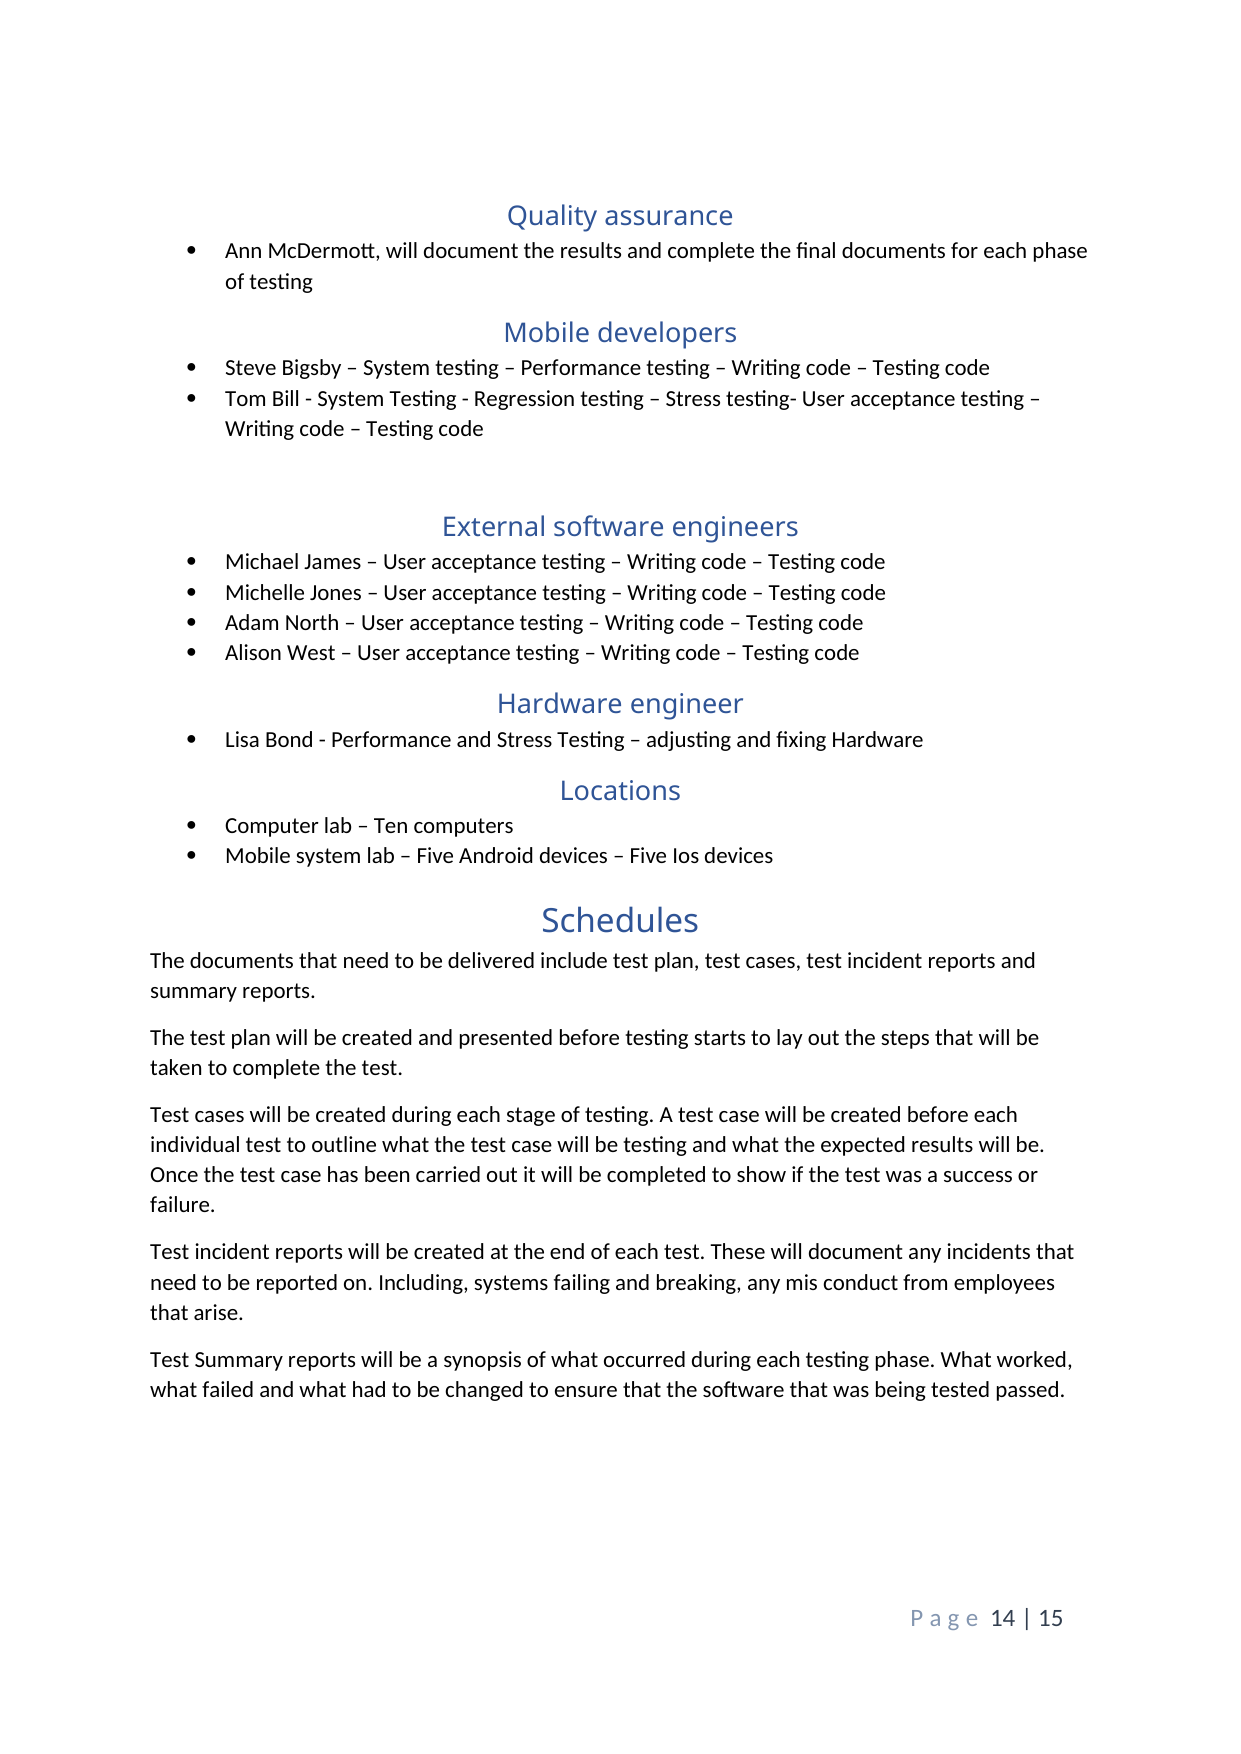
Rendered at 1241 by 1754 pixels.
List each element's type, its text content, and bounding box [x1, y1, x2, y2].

list Adam North – User acceptance testing – Writing code – Testing code [187, 608, 1090, 636]
list Steve Bigsby – System testing – Performance testing – Writing code – Testing code [187, 353, 1090, 382]
subtitle Locations [150, 772, 1090, 808]
text The documents that need to be delivered include test plan, test cases, test incident reports and summary reports. [150, 946, 1090, 1004]
subtitle Quality assurance [150, 197, 1090, 234]
subtitle External software engineers [150, 508, 1090, 544]
list Ann McDermott, will document the results and complete the final documents for each phase of testing [187, 237, 1090, 295]
subtitle Hardware engineer [150, 685, 1090, 722]
subtitle Schedules [150, 897, 1090, 942]
subtitle Mobile developers [150, 314, 1090, 351]
text Test Summary reports will be a synopsis of what occurred during each testing phase. What worked, what failed and what had to be changed to ensure that the software that was being tested passed. [150, 1345, 1090, 1403]
list Michelle Jones – User acceptance testing – Writing code – Testing code [187, 578, 1090, 606]
list Tom Bill - System Testing - Regression testing – Stress testing- User acceptance testing – Writing code – Testing code [187, 384, 1090, 442]
list Alison West – User acceptance testing – Writing code – Testing code [187, 638, 1090, 666]
text The test plan will be created and presented before testing starts to lay out the steps that will be taken to complete the test. [150, 1023, 1090, 1081]
list Michael James – User acceptance testing – Writing code – Testing code [187, 547, 1090, 576]
text Test incident reports will be created at the end of each test. These will document any incidents that need to be reported on. Including, systems failing and breaking, any mis conduct from employees that arise. [150, 1237, 1090, 1326]
list Computer lab – Ten computers [187, 811, 1090, 839]
list Lisa Bond - Performance and Stress Testing – adjusting and fixing Hardware [187, 725, 1090, 753]
list Mobile system lab – Five Android devices – Five Ios devices [187, 842, 1090, 870]
text Test cases will be created during each stage of testing. A test case will be created before each individual test to outline what the test case will be testing and what the expected results will be. Once the test case has been carried out it will be completed to show if the test was a success or failure. [150, 1100, 1090, 1219]
